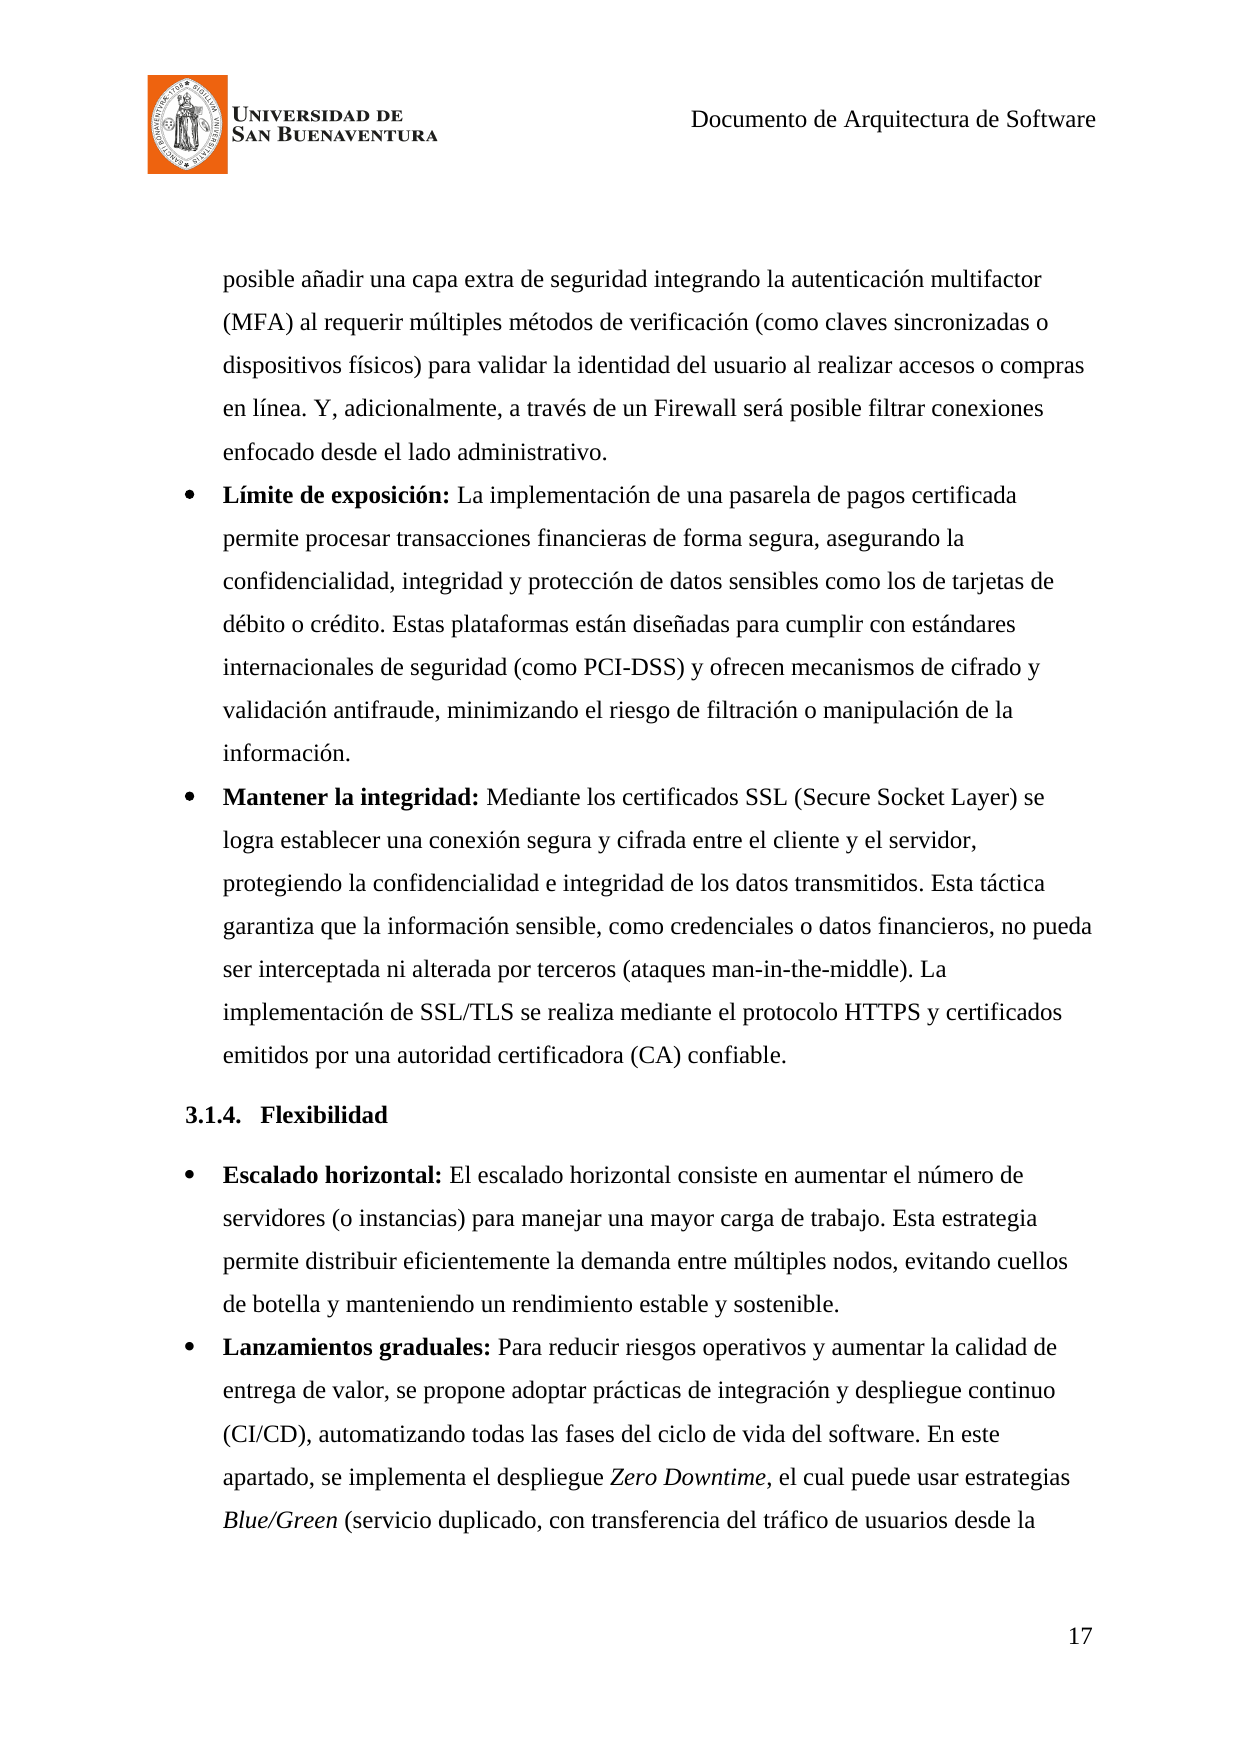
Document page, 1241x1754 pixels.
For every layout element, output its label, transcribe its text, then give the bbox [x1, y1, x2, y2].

list Límite de exposición: La implementación de una pasarela de pagos certificada permite procesar transacciones financieras de forma segura, asegurando la confidencialidad, integridad y protección de datos sensibles como los de tarjetas de débito o crédito. Estas plataformas están diseñadas para cumplir con estándares internacionales de seguridad (como PCI-DSS) y ofrecen mecanismos de cifrado y validación antifraude, minimizando el riesgo de filtración o manipulación de la información. [185, 480, 1092, 767]
subtitle Flexibilidad [185, 1100, 1092, 1129]
list Mantener la integridad: Mediante los certificados SSL (Secure Socket Layer) se logra establecer una conexión segura y cifrada entre el cliente y el servidor, protegiendo la confidencialidad e integridad de los datos transmitidos. Esta táctica garantiza que la información sensible, como credenciales o datos financieros, no pueda ser interceptada ni alterada por terceros (ataques man-in-the-middle). La implementación de SSL/TLS se realiza mediante el protocolo HTTPS y certificados emitidos por una autoridad certificadora (CA) confiable. [185, 782, 1092, 1069]
picture [147, 75, 438, 174]
list Escalado horizontal: El escalado horizontal consiste en aumentar el número de servidores (o instancias) para manejar una mayor carga de trabajo. Esta estrategia permite distribuir eficientemente la demanda entre múltiples nodos, evitando cuellos de botella y manteniendo un rendimiento estable y sostenible. [185, 1160, 1092, 1318]
